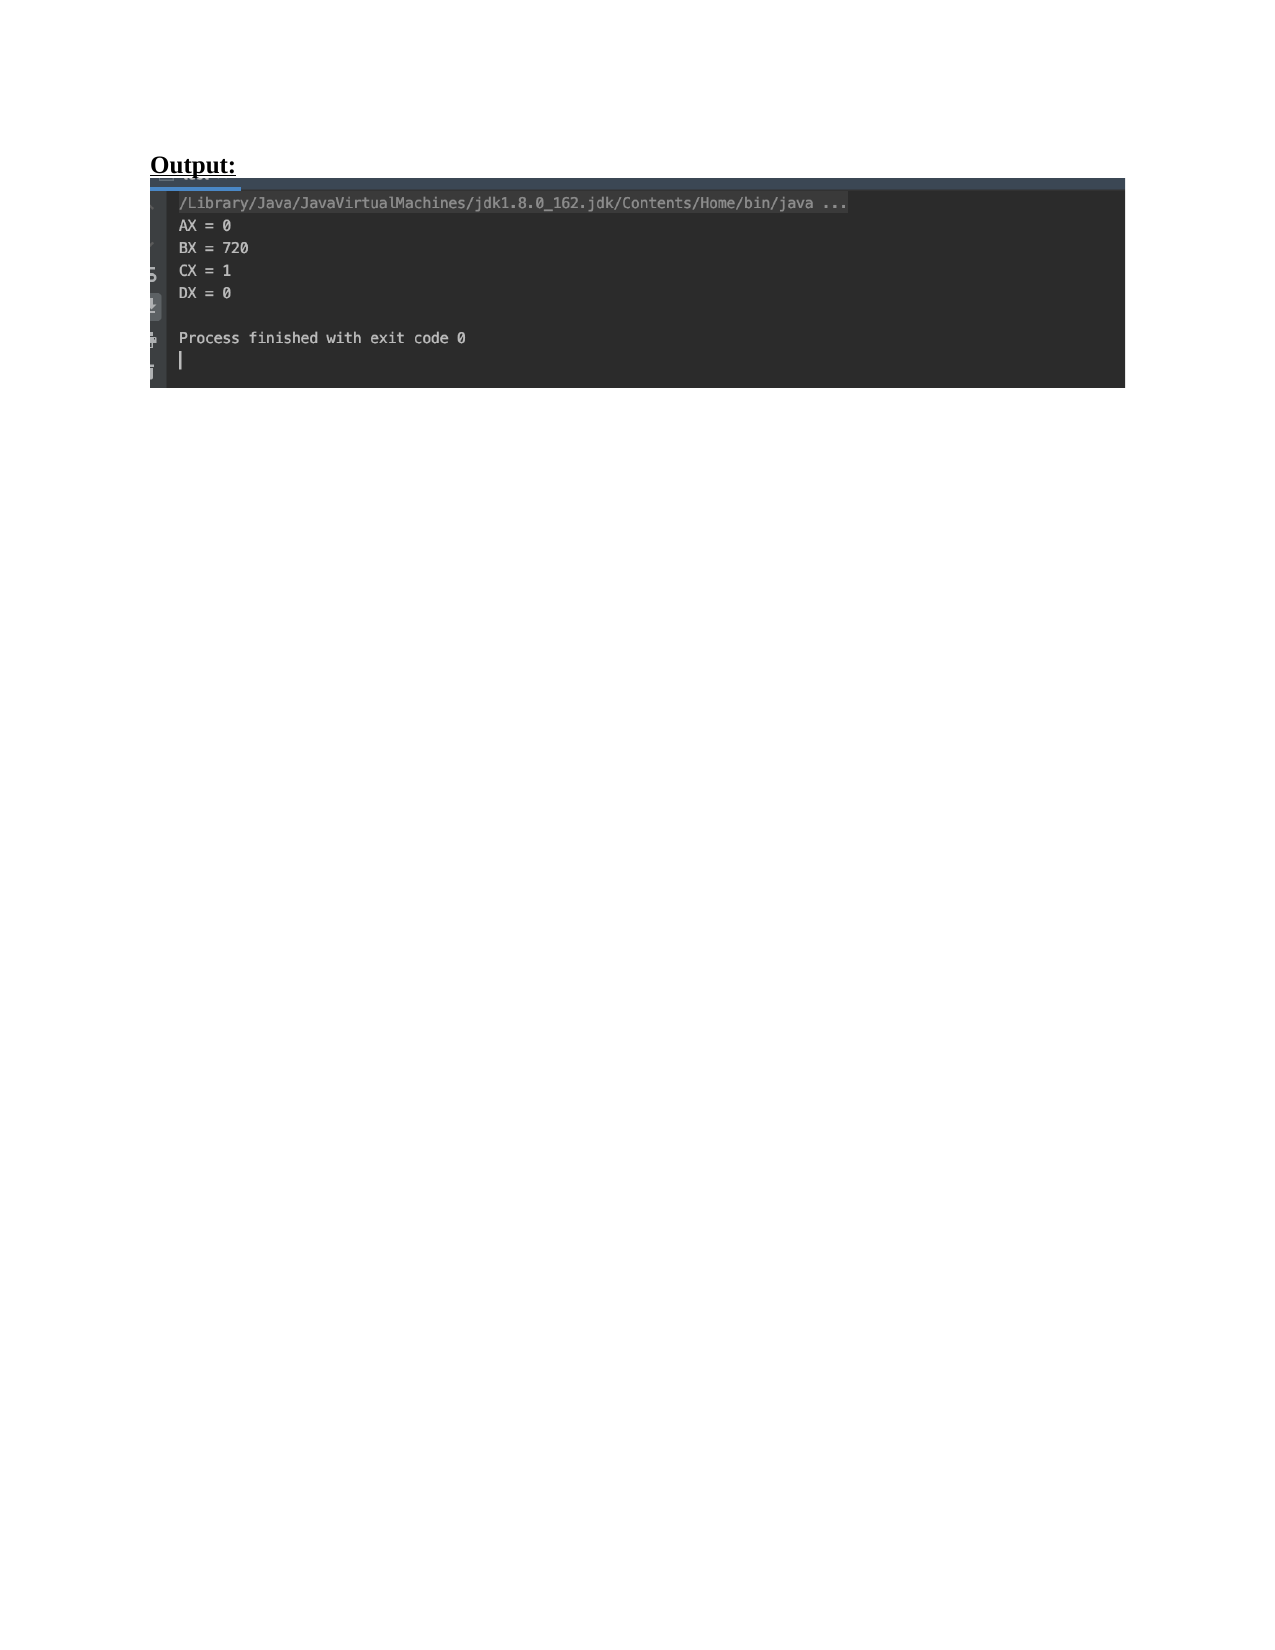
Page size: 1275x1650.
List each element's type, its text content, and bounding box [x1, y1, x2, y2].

text Output: [150, 150, 1125, 178]
picture [150, 178, 1125, 388]
